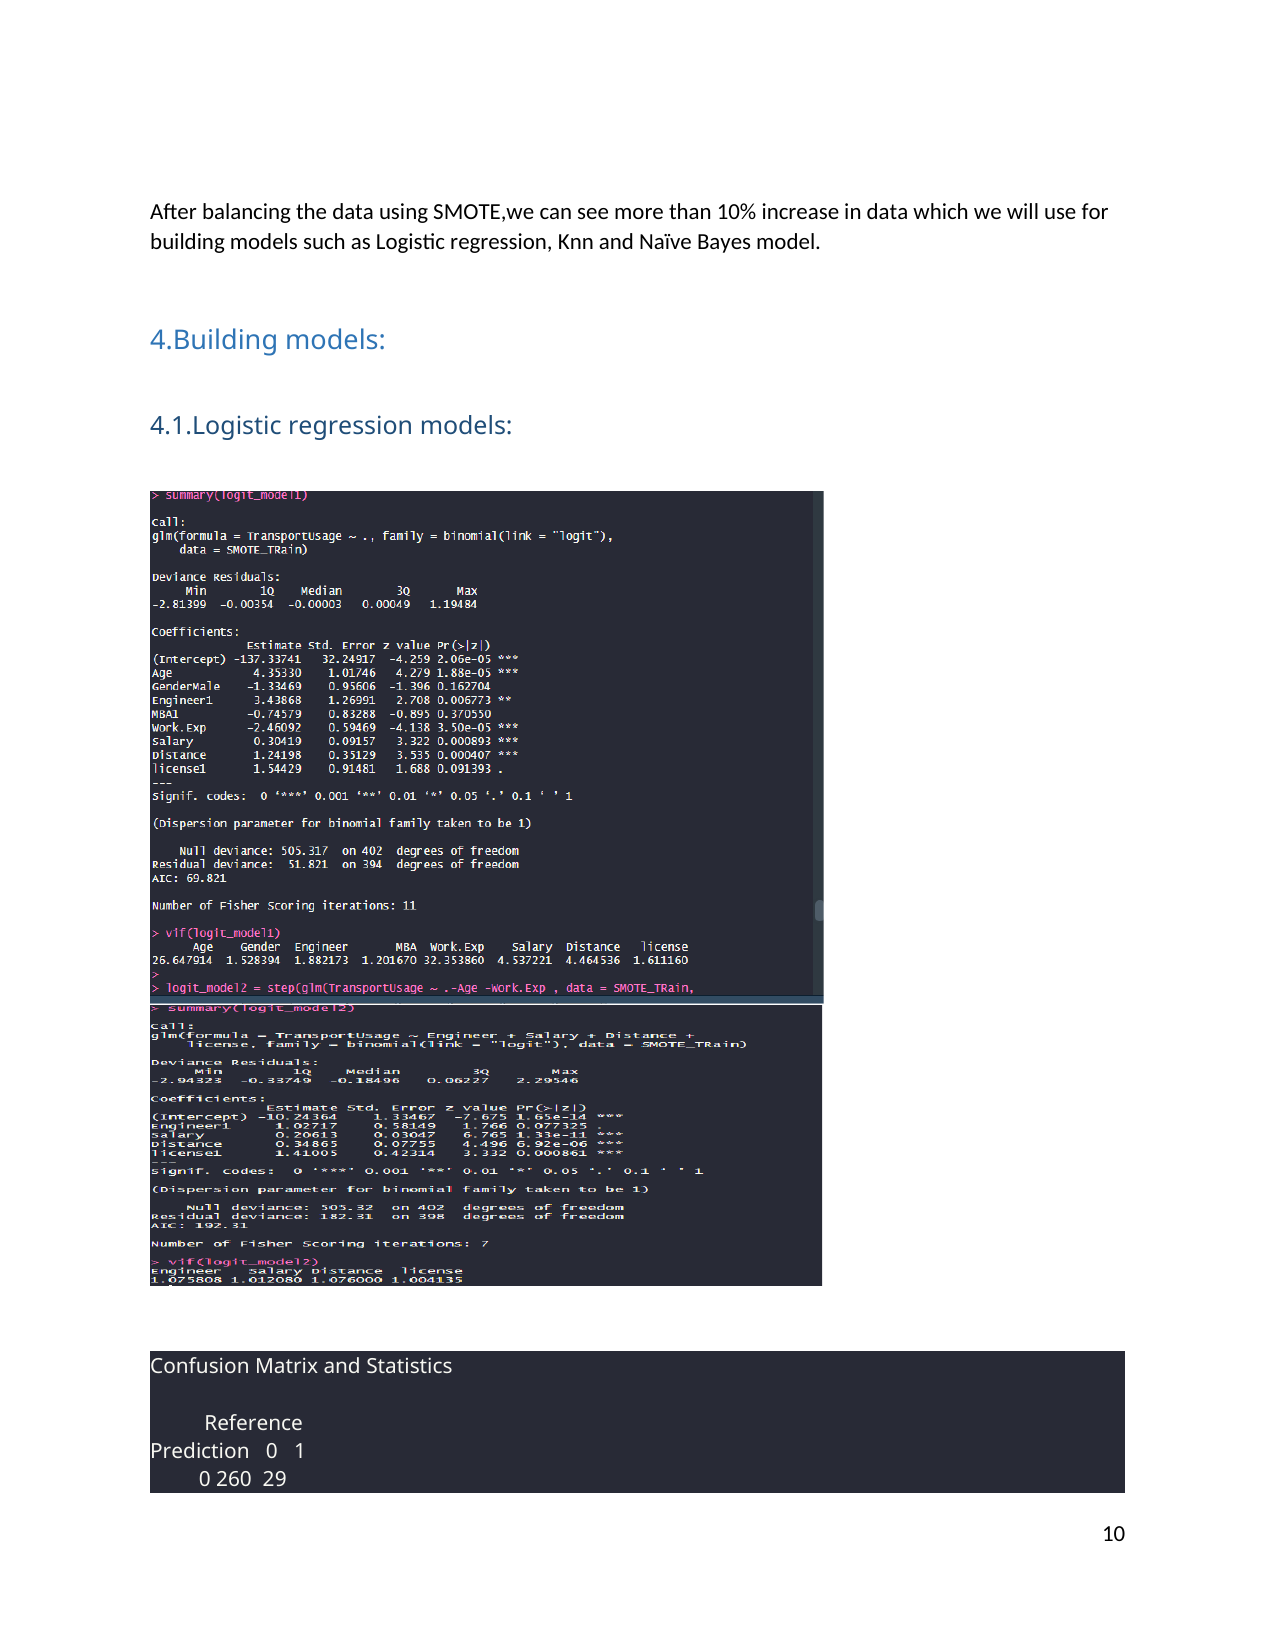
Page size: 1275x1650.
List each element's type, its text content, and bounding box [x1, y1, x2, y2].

picture [150, 491, 824, 1004]
picture [150, 1005, 823, 1286]
subtitle 4.1.Logistic regression models: [150, 407, 1125, 442]
text Prediction 0 1 [150, 1436, 1125, 1464]
text 0 260 29 [150, 1464, 1125, 1493]
text After balancing the data using SMOTE,we can see more than 10% increase in data which we will use for building models such as Logistic regression, Knn and Naïve Bayes model. [150, 197, 1125, 255]
text Confusion Matrix and Statistics [150, 1351, 1125, 1379]
text Reference [150, 1408, 1125, 1436]
subtitle 4.Building models: [150, 321, 1125, 358]
